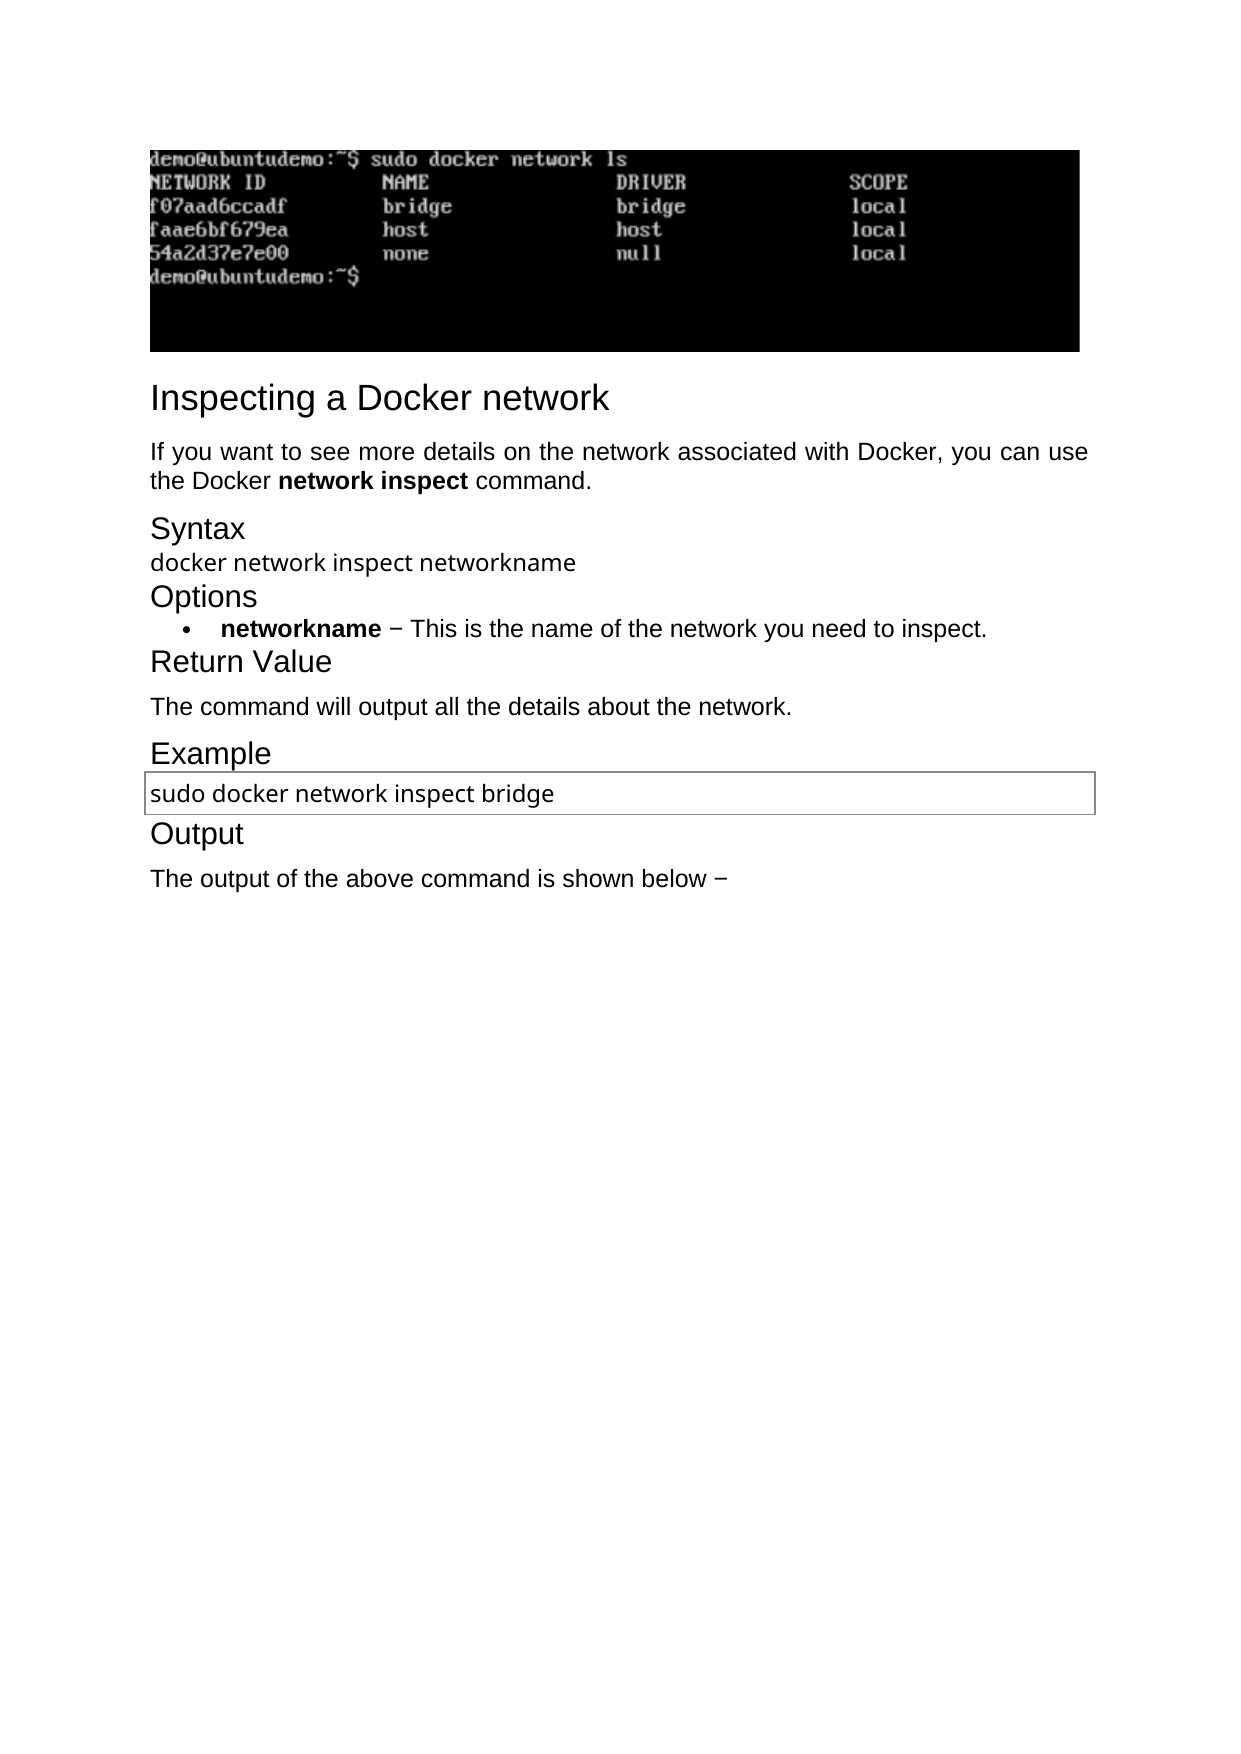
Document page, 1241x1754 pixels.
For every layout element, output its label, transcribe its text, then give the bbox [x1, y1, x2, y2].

text If you want to see more details on the network associated with Docker, you can use the Docker network inspect command. [150, 437, 1090, 495]
text docker network inspect networkname [150, 546, 1090, 578]
picture [150, 150, 1080, 352]
subtitle Options [150, 578, 1090, 614]
subtitle Return Value [150, 643, 1090, 679]
subtitle Example [150, 735, 1090, 771]
subtitle Inspecting a Docker network [150, 377, 1090, 418]
subtitle Output [150, 815, 1090, 851]
list networkname − This is the name of the network you need to inspect. [183, 614, 1090, 643]
text The command will output all the details about the network. [150, 691, 1090, 720]
subtitle Syntax [150, 510, 1090, 546]
text The output of the above command is shown below − [150, 864, 1090, 892]
text sudo docker network inspect bridge [146, 773, 1094, 814]
